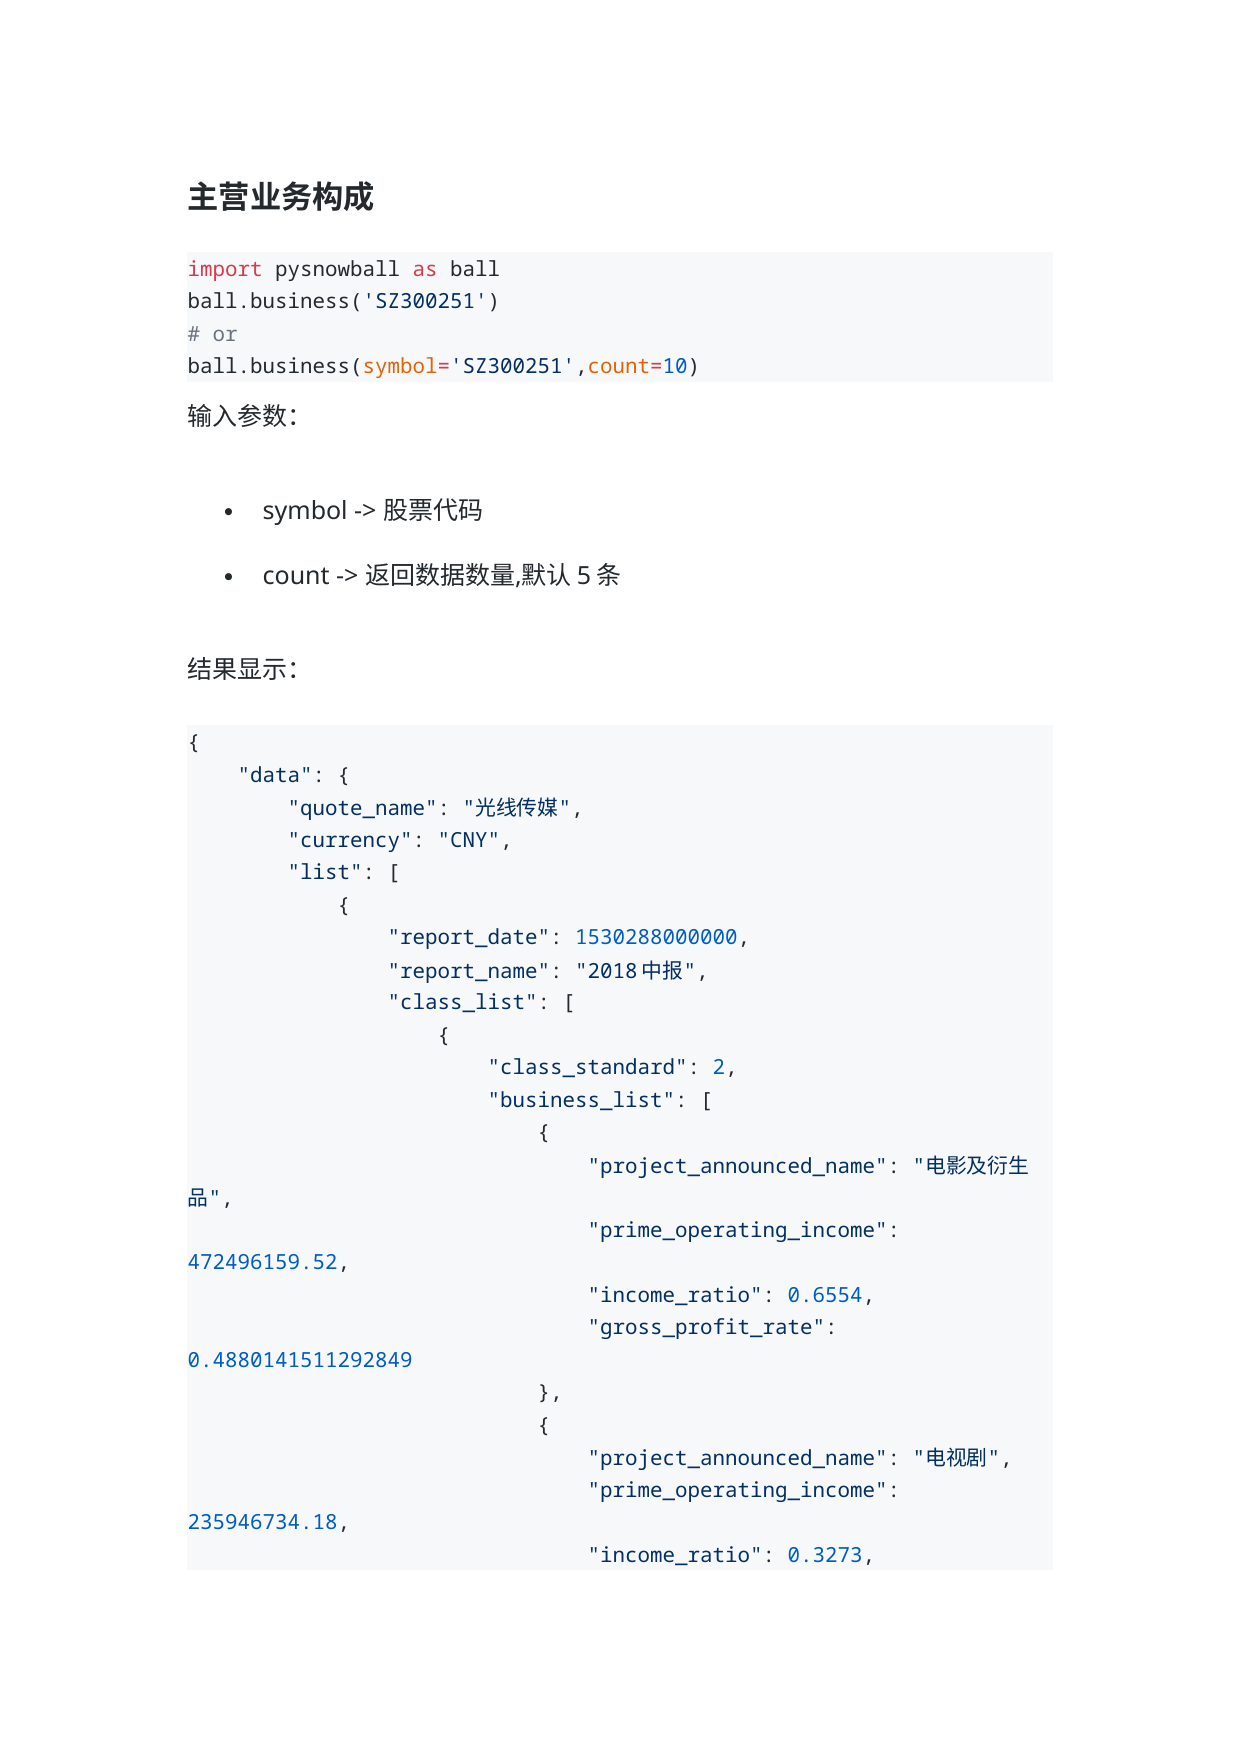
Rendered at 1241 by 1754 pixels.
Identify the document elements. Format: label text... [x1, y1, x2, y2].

text { [187, 888, 1053, 920]
text "project_announced_name": "电影及衍生品", [187, 1148, 1053, 1213]
text "class_standard": 2, [187, 1050, 1053, 1083]
list count -> 返回数据数量,默认5条 [225, 541, 1053, 606]
text "income_ratio": 0.3273, [187, 1538, 1053, 1570]
text "business_list": [ [187, 1083, 1053, 1115]
text "gross_profit_rate": 0.4880141511292849 [187, 1310, 1053, 1375]
text "prime_operating_income": 235946734.18, [187, 1473, 1053, 1538]
text }, [187, 1375, 1053, 1408]
text "class_list": [ [187, 985, 1053, 1018]
text 主营业务构成 [187, 162, 1053, 227]
text "report_date": 1530288000000, [187, 920, 1053, 953]
text { [187, 1018, 1053, 1050]
text "list": [ [187, 855, 1053, 888]
text "income_ratio": 0.6554, [187, 1278, 1053, 1310]
text "currency": "CNY", [187, 823, 1053, 855]
text "quote_name": "光线传媒", [187, 790, 1053, 823]
text "project_announced_name": "电视剧", [187, 1440, 1053, 1473]
text ball.business('SZ300251') [187, 284, 1053, 317]
text # or [187, 317, 1053, 349]
text 输入参数： [187, 382, 1053, 447]
text "prime_operating_income": 472496159.52, [187, 1213, 1053, 1278]
text "data": { [187, 758, 1053, 790]
text { [187, 725, 1053, 758]
text 结果显示： [187, 635, 1053, 700]
text { [187, 1115, 1053, 1148]
text ball.business(symbol='SZ300251',count=10) [187, 349, 1053, 382]
text import pysnowball as ball [187, 252, 1053, 284]
text "report_name": "2018中报", [187, 953, 1053, 985]
list symbol -> 股票代码 [225, 476, 1053, 541]
text { [187, 1408, 1053, 1440]
